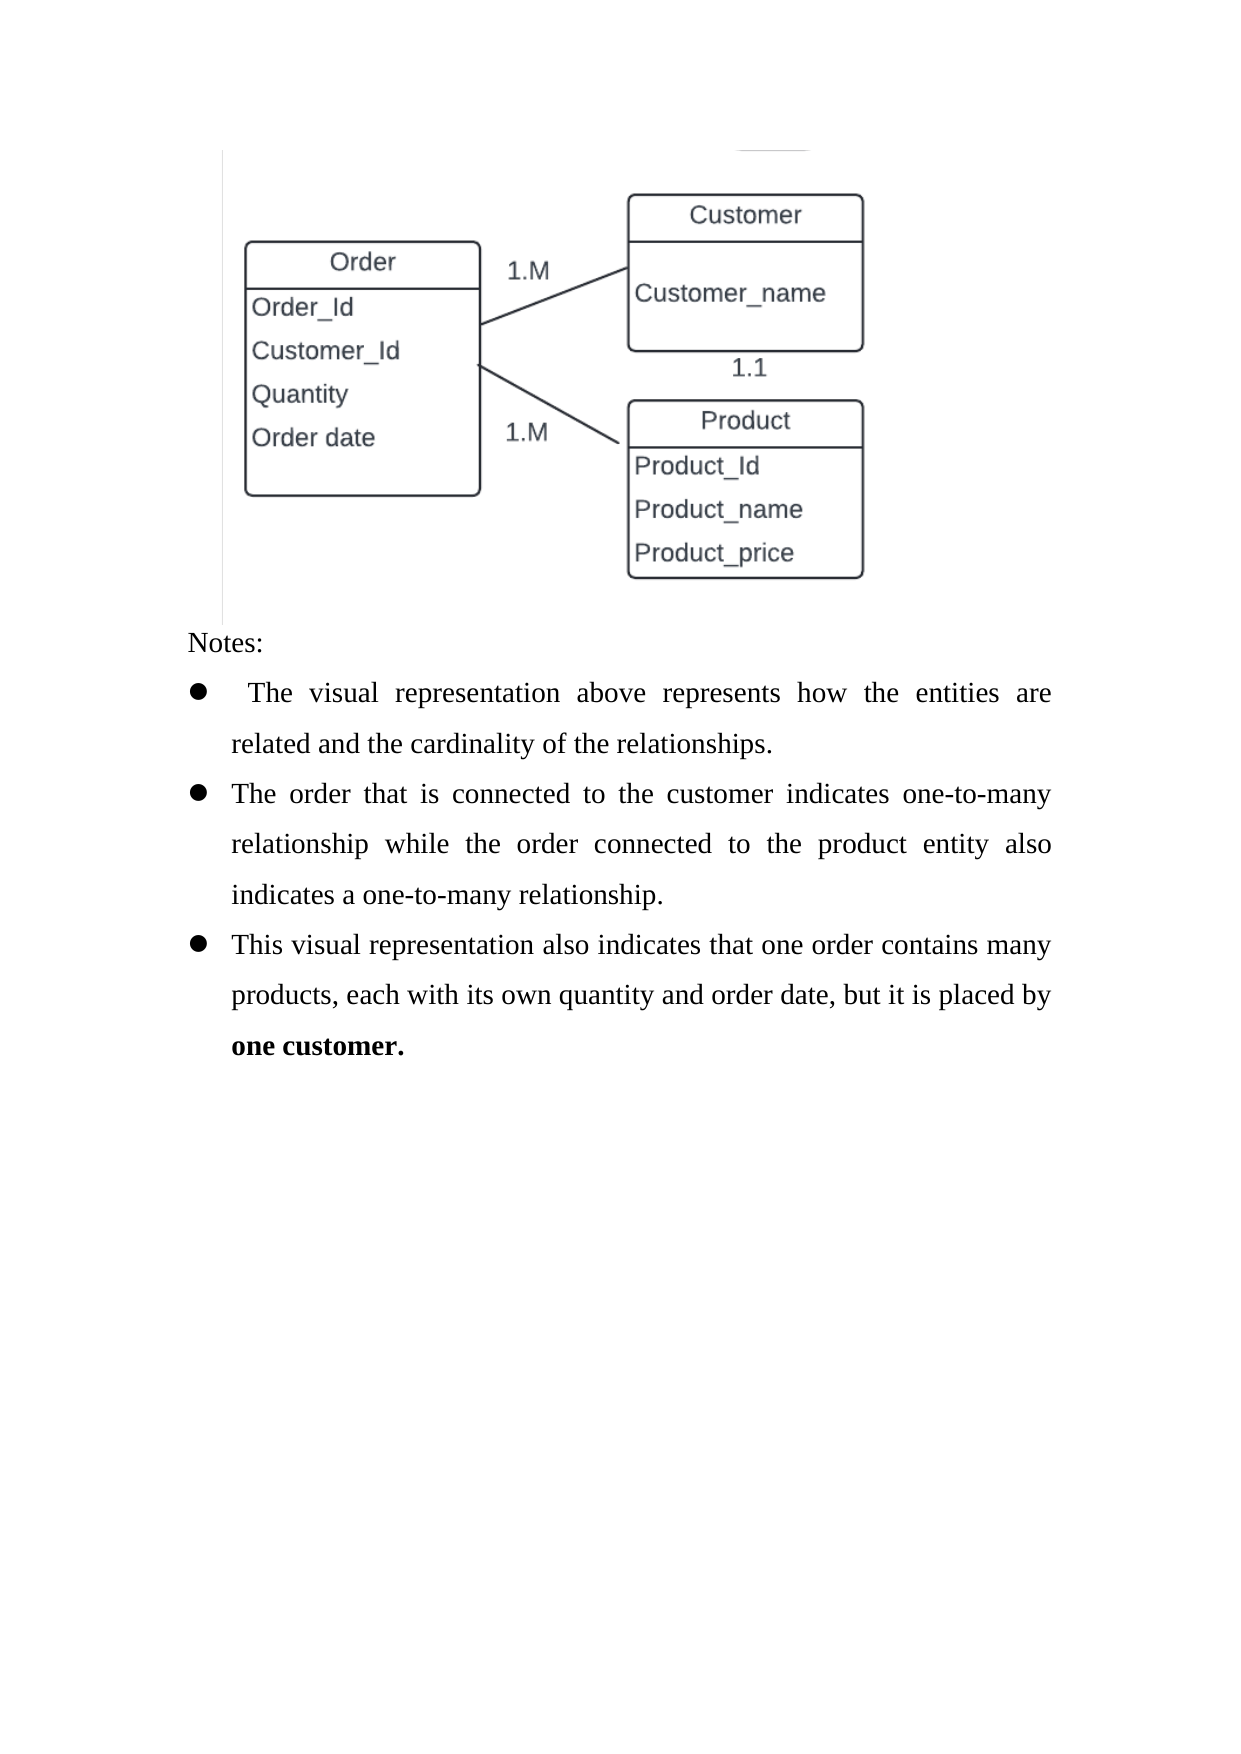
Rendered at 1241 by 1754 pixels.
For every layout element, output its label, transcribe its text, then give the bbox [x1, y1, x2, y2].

list The order that is connected to the customer indicates one-to-many relationship while the order connected to the product entity also indicates a one-to-many relationship. [187, 776, 1053, 910]
list The visual representation above represents how the entities are related and the cardinality of the relationships. [187, 675, 1053, 759]
list Notes: [187, 625, 1053, 658]
picture [187, 150, 936, 625]
list This visual representation also indicates that one order contains many products, each with its own quantity and order date, but it is placed by one customer. [187, 927, 1053, 1061]
